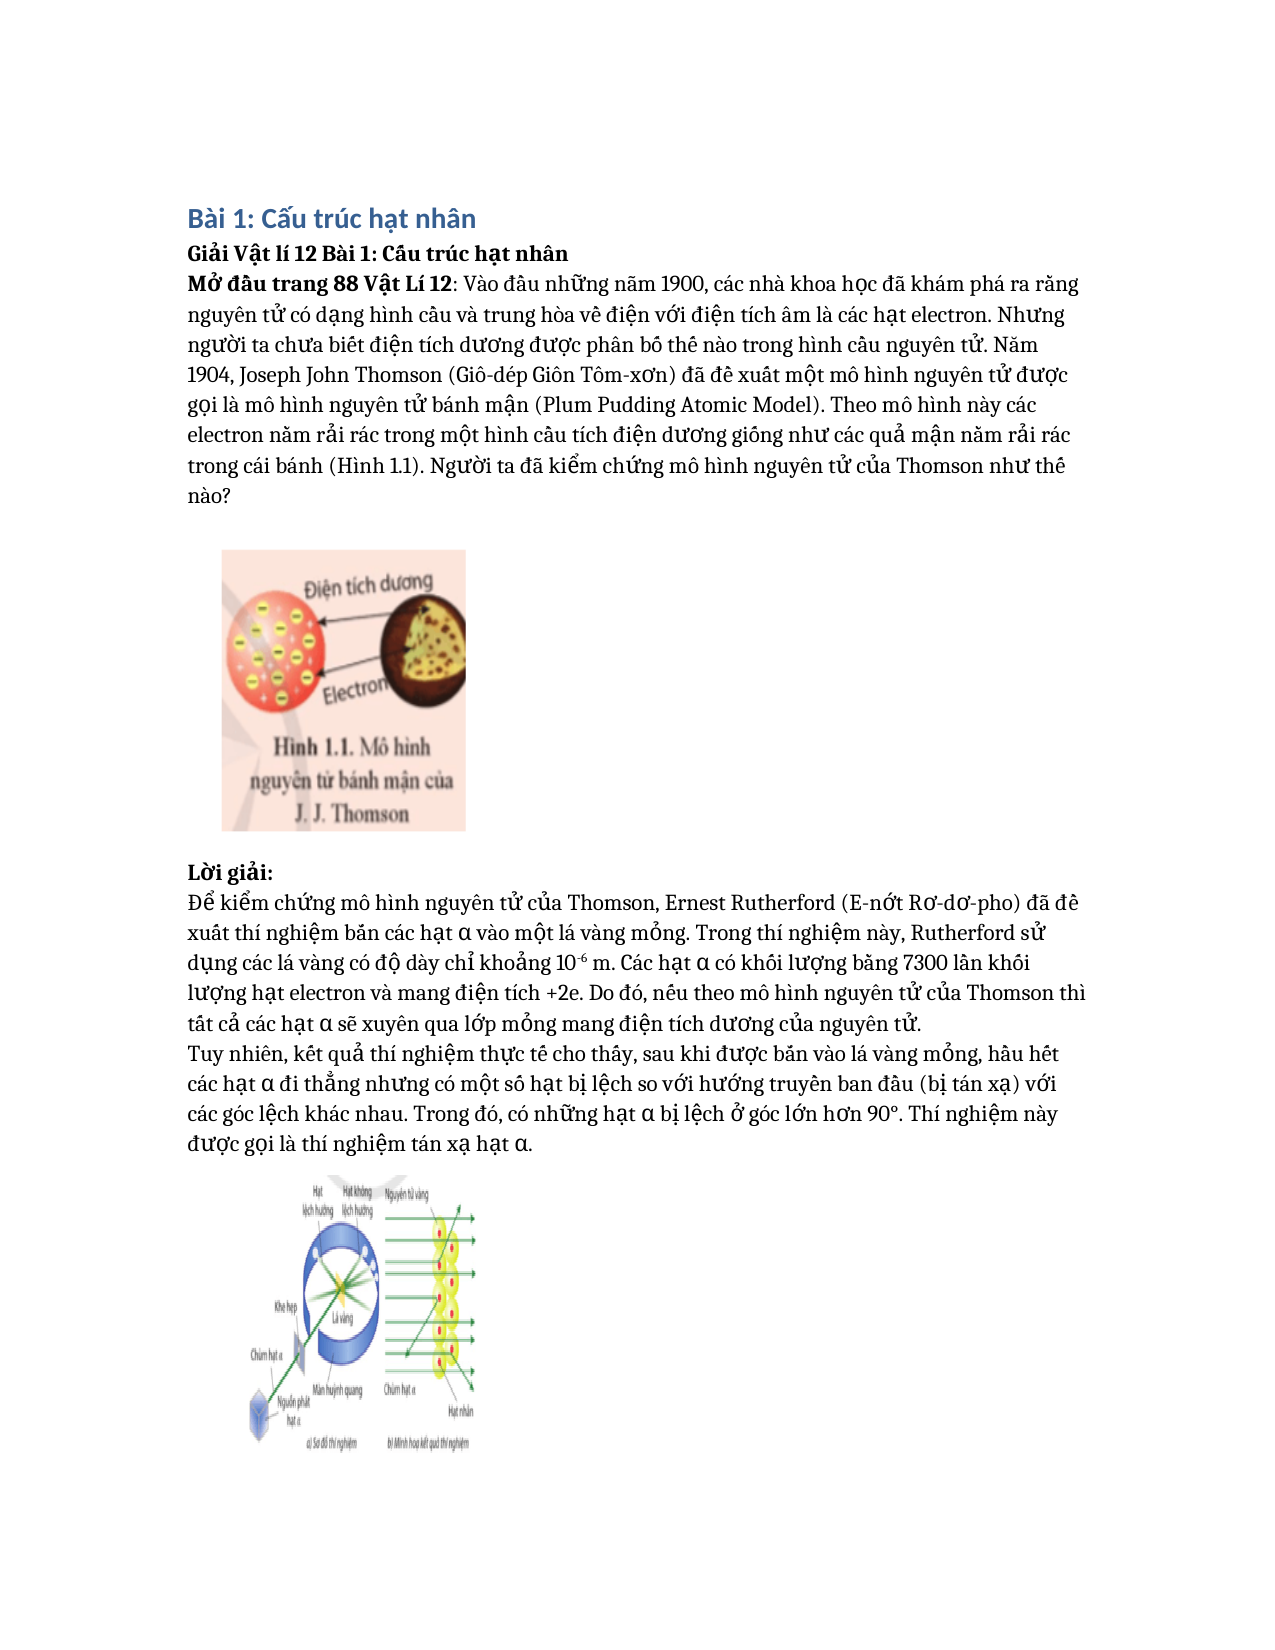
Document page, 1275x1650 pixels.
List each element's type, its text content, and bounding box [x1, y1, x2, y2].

subtitle Bài 1: Cấu trúc hạt nhân [187, 200, 1087, 236]
picture [206, 543, 519, 856]
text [187, 241, 1087, 1474]
picture [206, 1161, 519, 1474]
